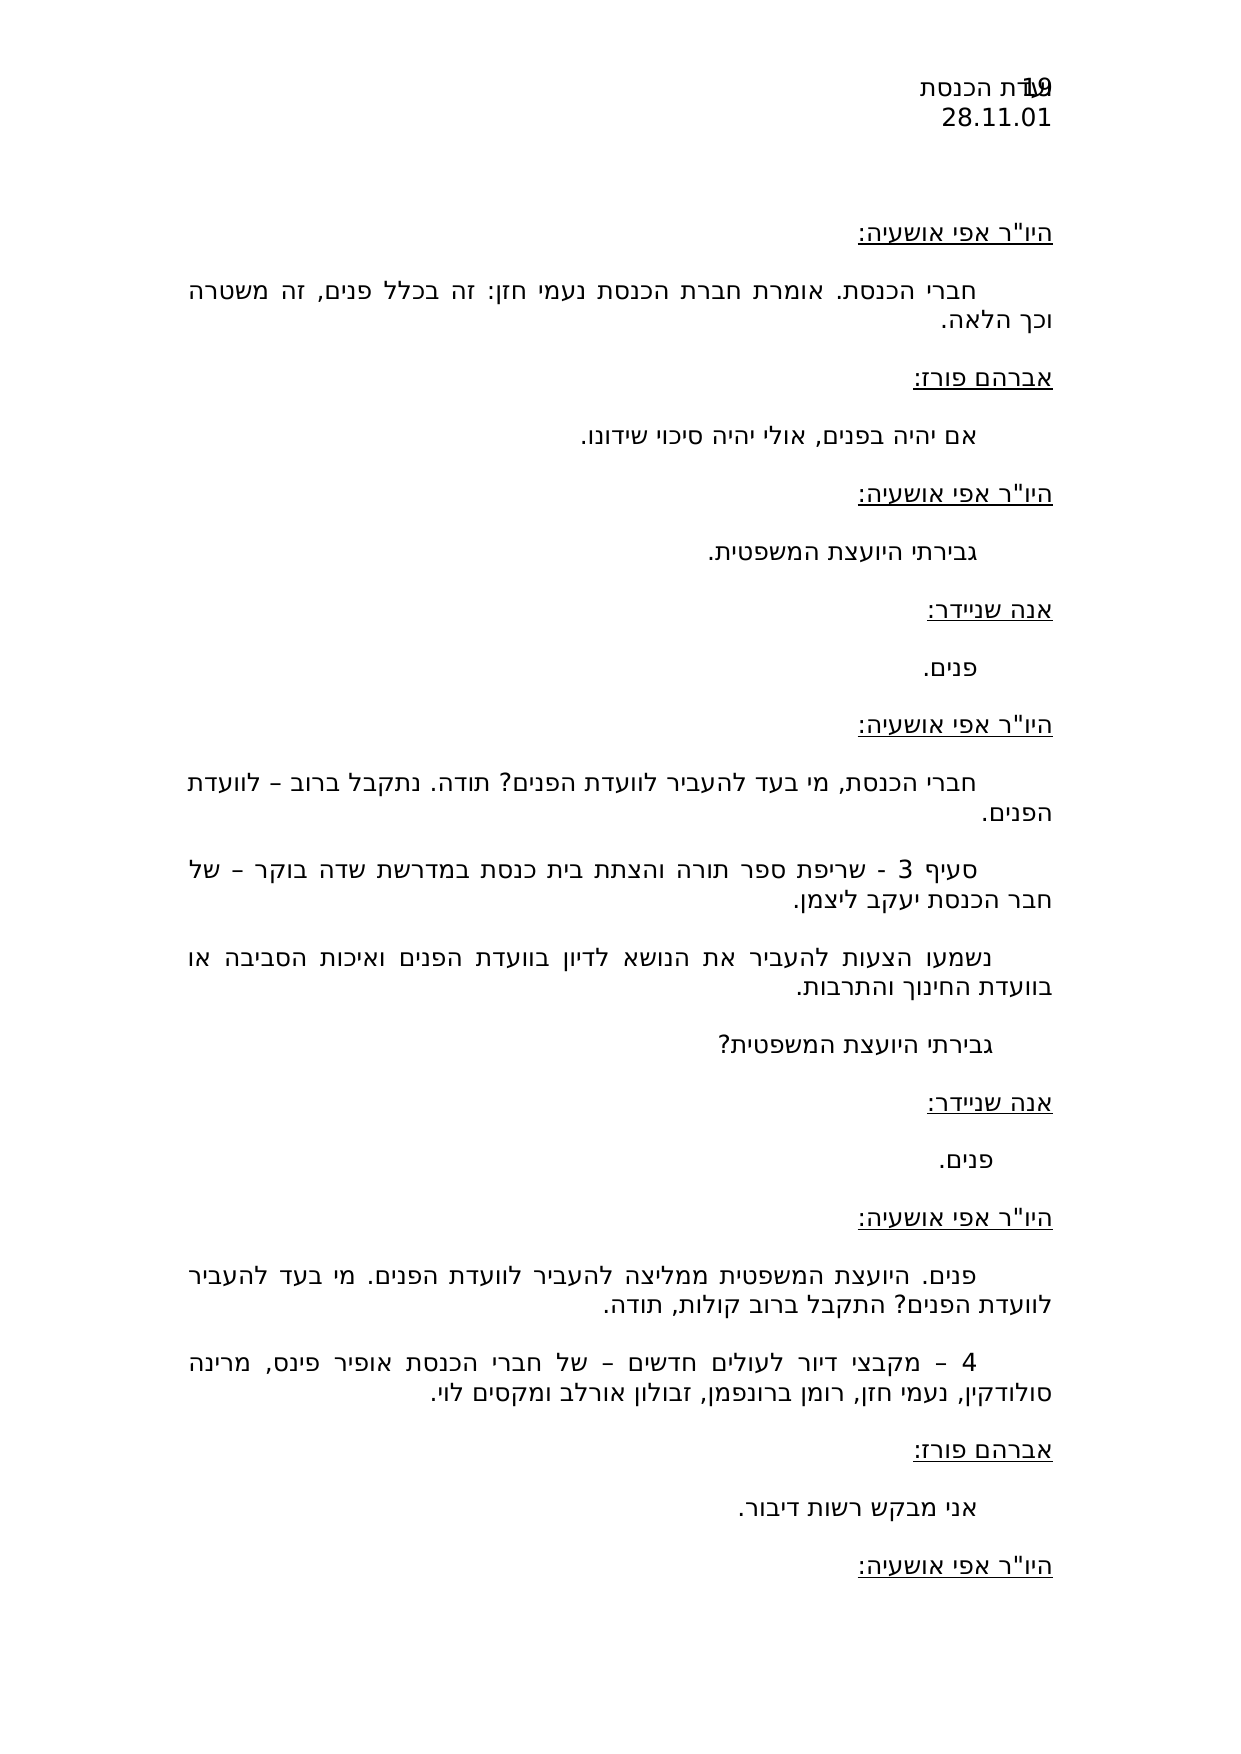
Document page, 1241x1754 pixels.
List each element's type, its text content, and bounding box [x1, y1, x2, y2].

text פנים. [187, 653, 1053, 682]
text אני מבקש רשות דיבור. [187, 1493, 1053, 1523]
text סעיף 3 - שריפת ספר תורה והצתת בית כנסת במדרשת שדה בוקר – של חבר הכנסת יעקב ליצמן. [187, 856, 1053, 914]
text אנה שניידר: [187, 1088, 1053, 1117]
text אם יהיה בפנים, אולי יהיה סיכוי שידונו. [187, 421, 1053, 450]
text נשמעו הצעות להעביר את הנושא לדיון בוועדת הפנים ואיכות הסביבה או בוועדת החינוך והתרבות. [187, 943, 1053, 1001]
text היו"ר אפי אושעיה: [187, 479, 1053, 508]
text פנים. [187, 1146, 1053, 1175]
text אברהם פורז: [187, 1436, 1053, 1465]
text גבירתי היועצת המשפטית? [187, 1030, 1053, 1059]
text 4 – מקבצי דיור לעולים חדשים – של חברי הכנסת אופיר פינס, מרינה סולודקין, נעמי חזן, רומן ברונפמן, זבולון אורלב ומקסים לוי. [187, 1348, 1053, 1407]
text חברי הכנסת. אומרת חברת הכנסת נעמי חזן: זה בכלל פנים, זה משטרה וכך הלאה. [187, 276, 1053, 334]
text גבירתי היועצת המשפטית. [187, 537, 1053, 566]
text אנה שניידר: [187, 595, 1053, 624]
text היו"ר אפי אושעיה: [187, 711, 1053, 740]
text היו"ר אפי אושעיה: [187, 1551, 1053, 1581]
text חברי הכנסת, מי בעד להעביר לוועדת הפנים? תודה. נתקבל ברוב – לוועדת הפנים. [187, 768, 1053, 827]
text אברהם פורז: [187, 363, 1053, 392]
text היו"ר אפי אושעיה: [187, 1203, 1053, 1233]
text היו"ר אפי אושעיה: [187, 218, 1053, 247]
text פנים. היועצת המשפטית ממליצה להעביר לוועדת הפנים. מי בעד להעביר לוועדת הפנים? התקבל ברוב קולות, תודה. [187, 1261, 1053, 1320]
